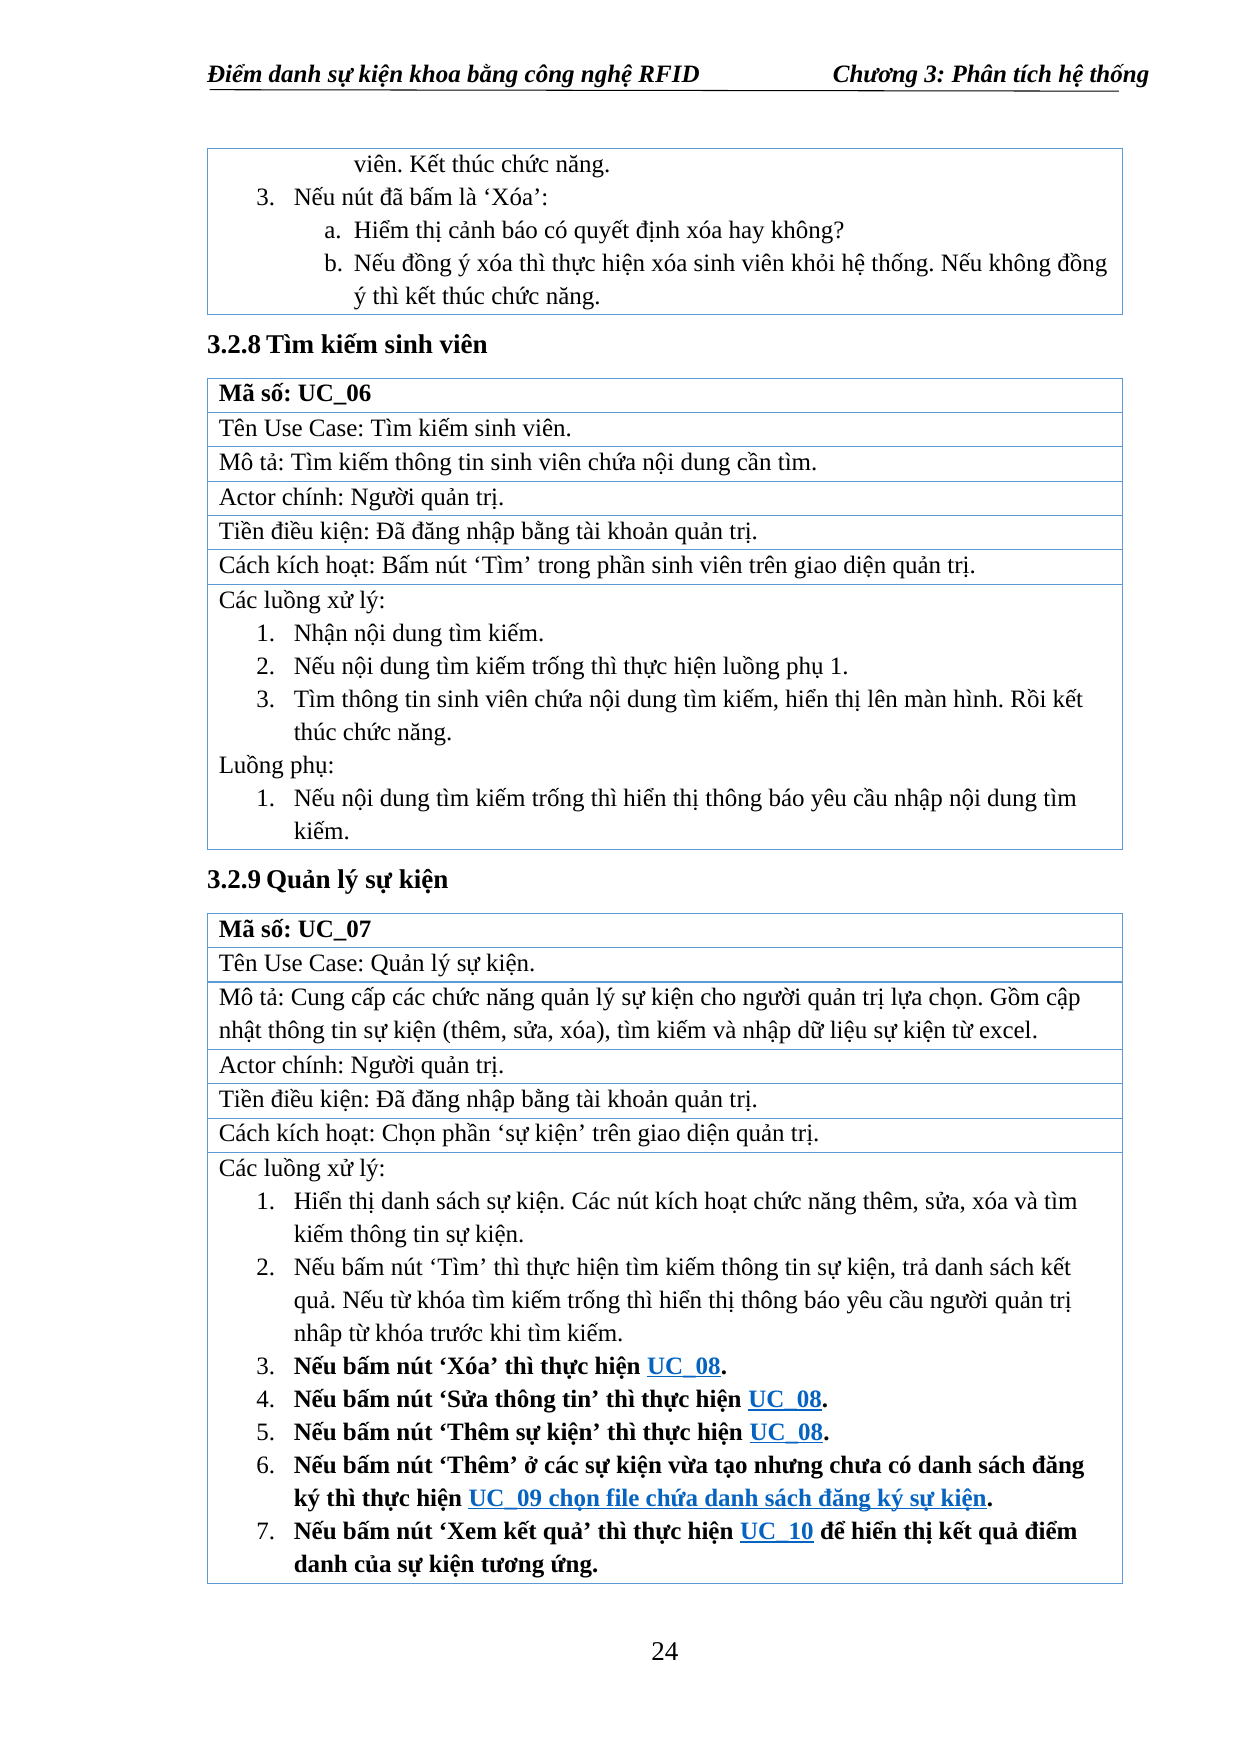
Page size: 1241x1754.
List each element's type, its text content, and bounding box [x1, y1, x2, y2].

table_cell Cách kích hoạt: Chọn phần ‘sự kiện’ trên giao diện quản trị. [208, 1119, 1122, 1152]
table_cell Cách kích hoạt: Bấm nút ‘Tìm’ trong phần sinh viên trên giao diện quản trị. [208, 550, 1122, 584]
table_cell Tiền điều kiện: Đã đăng nhập bằng tài khoản quản trị. [208, 1084, 1122, 1117]
text Tìm kiếm sinh viên [207, 328, 1122, 359]
table_cell Actor chính: Người quản trị. [208, 482, 1122, 515]
table_cell Tên Use Case: Quản lý sự kiện. [208, 948, 1122, 981]
table_cell Tiền điều kiện: Đã đăng nhập bằng tài khoản quản trị. [208, 516, 1122, 549]
table_header Mã số: UC_07 [208, 914, 1122, 947]
table_cell Các luồng xử lý: Hiển thị danh sách sự kiện. Các nút kích hoạt chức năng thêm, sửa, xóa và tìm kiếm thông tin sự kiện. Nếu bấm nút ‘Tìm’ thì thực hiện tìm kiếm thông tin sự kiện, trả danh sách kết quả. Nếu từ khóa tìm kiếm trống thì hiển thị thông báo yêu cầu người quản trị nhâp từ khóa trước khi tìm kiếm. Nếu bấm nút ‘Xóa’ thì thực hiện UC_08. Nếu bấm nút ‘Sửa thông tin’ thì thực hiện UC_08. Nếu bấm nút ‘Thêm sự kiện’ thì thực hiện UC_08. Nếu bấm nút ‘Thêm’ ở các sự kiện vừa tạo nhưng chưa có danh sách đăng ký thì thực hiện UC_09 chọn file chứa danh sách đăng ký sự kiện. Nếu bấm nút ‘Xem kết quả’ thì thực hiện UC_10 để hiển thị kết quả điểm danh của sự kiện tương ứng. [208, 1153, 1122, 1582]
table_cell Tên Use Case: Tìm kiếm sinh viên. [208, 413, 1122, 446]
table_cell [208, 149, 1122, 314]
table_cell Các luồng xử lý: Nhận nội dung tìm kiếm. Nếu nội dung tìm kiếm trống thì thực hiện luồng phụ 1. Tìm thông tin sinh viên chứa nội dung tìm kiếm, hiển thị lên màn hình. Rồi kết thúc chức năng. Luồng phụ: Nếu nội dung tìm kiếm trống thì hiển thị thông báo yêu cầu nhập nội dung tìm kiếm. [208, 585, 1122, 849]
text Quản lý sự kiện [207, 863, 1122, 894]
table_cell Mô tả: Tìm kiếm thông tin sinh viên chứa nội dung cần tìm. [208, 447, 1122, 481]
table_cell Mô tả: Cung cấp các chức năng quản lý sự kiện cho người quản trị lựa chọn. Gồm cập nhật thông tin sự kiện (thêm, sửa, xóa), tìm kiếm và nhập dữ liệu sự kiện từ excel. [208, 983, 1122, 1049]
table_cell Actor chính: Người quản trị. [208, 1050, 1122, 1083]
table_header Mã số: UC_06 [208, 379, 1122, 412]
